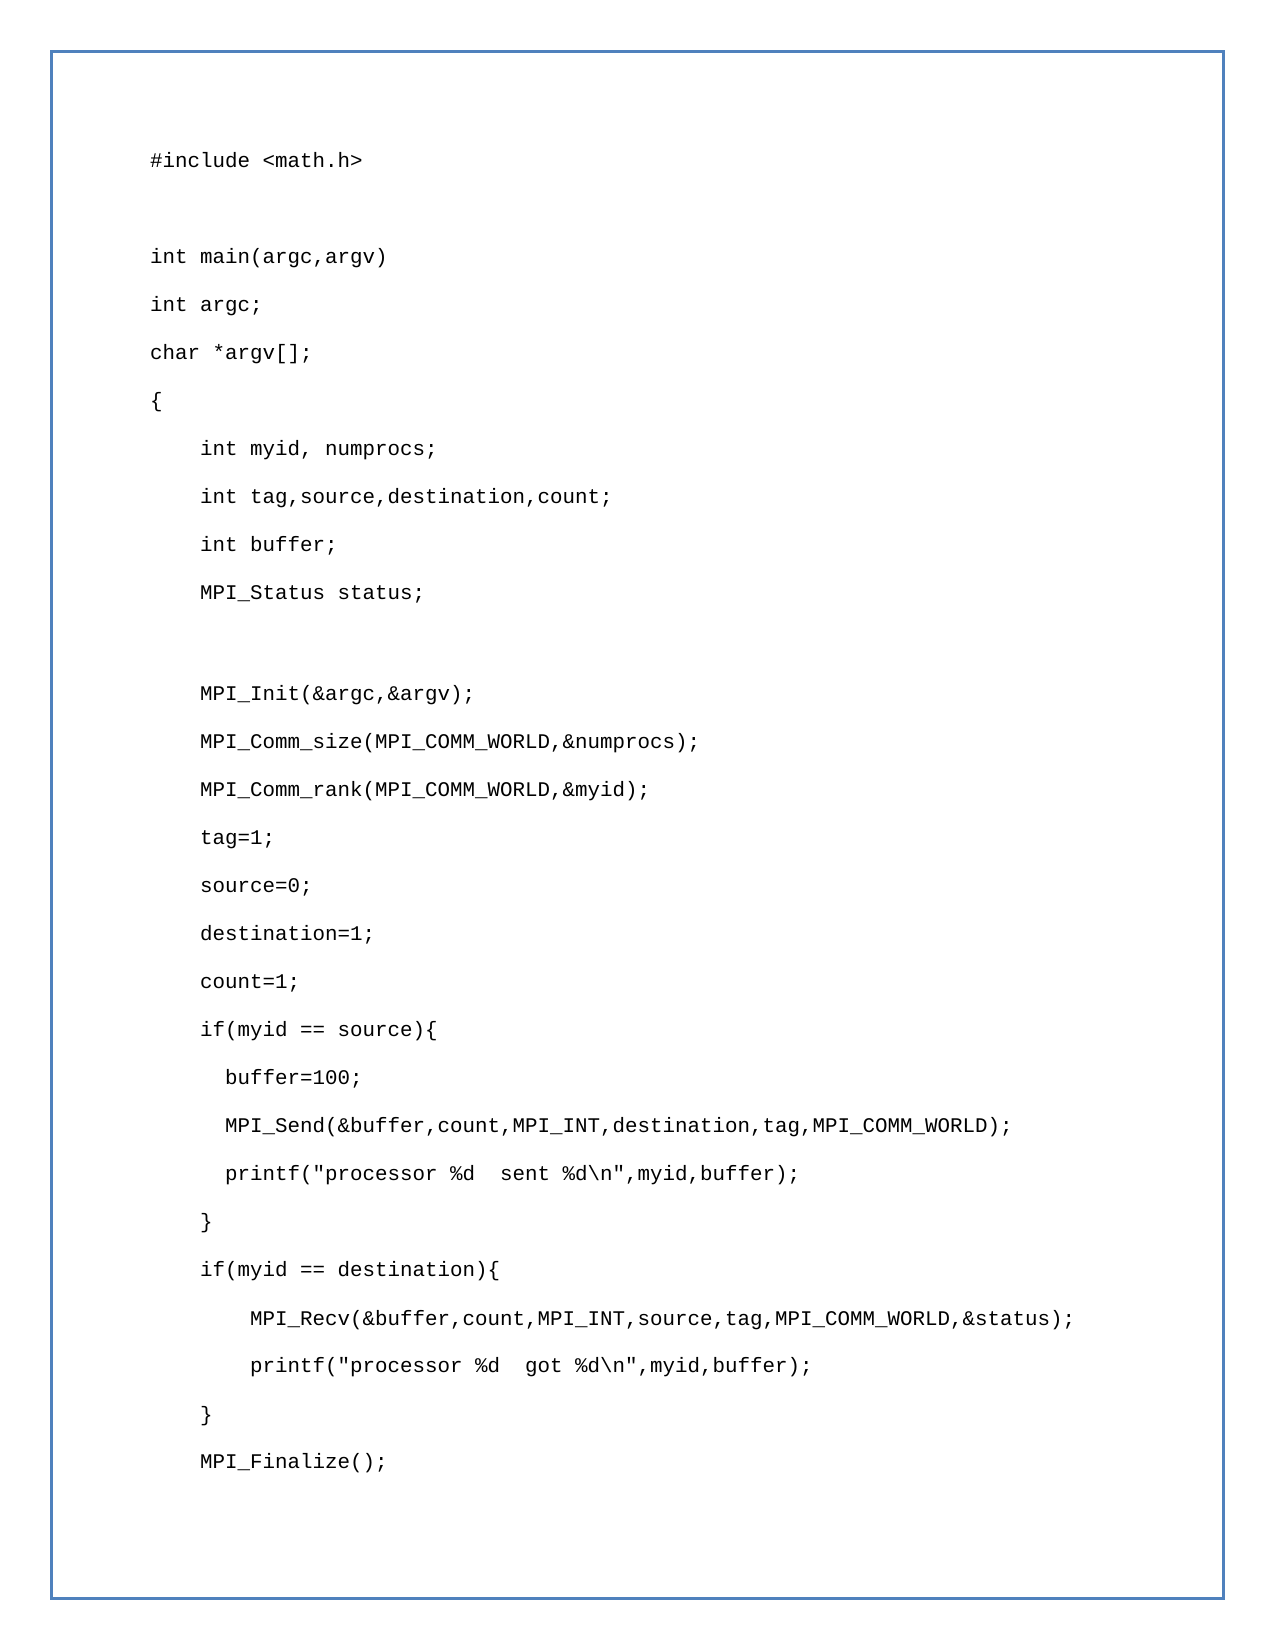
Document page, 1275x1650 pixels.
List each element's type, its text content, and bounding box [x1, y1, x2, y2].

text } [150, 1403, 1125, 1427]
text } [150, 1211, 1125, 1235]
text destination=1; [150, 923, 1125, 947]
text MPI_Comm_size(MPI_COMM_WORLD,&numprocs); [150, 731, 1125, 755]
text MPI_Status status; [150, 582, 1125, 606]
text int buffer; [150, 534, 1125, 558]
text { [150, 390, 1125, 414]
text int argc; [150, 294, 1125, 318]
text #include <math.h> [150, 150, 1125, 174]
text buffer=100; [150, 1067, 1125, 1091]
text source=0; [150, 875, 1125, 899]
text if(myid == source){ [150, 1019, 1125, 1043]
text MPI_Recv(&buffer,count,MPI_INT,source,tag,MPI_COMM_WORLD,&status); [150, 1307, 1125, 1331]
text MPI_Init(&argc,&argv); [150, 683, 1125, 707]
text MPI_Send(&buffer,count,MPI_INT,destination,tag,MPI_COMM_WORLD); [150, 1115, 1125, 1139]
text MPI_Comm_rank(MPI_COMM_WORLD,&myid); [150, 779, 1125, 803]
text int tag,source,destination,count; [150, 486, 1125, 510]
text count=1; [150, 971, 1125, 995]
text printf("processor %d got %d\n",myid,buffer); [150, 1356, 1125, 1379]
text printf("processor %d sent %d\n",myid,buffer); [150, 1163, 1125, 1187]
text char *argv[]; [150, 342, 1125, 366]
text int myid, numprocs; [150, 438, 1125, 462]
text int main(argc,argv) [150, 246, 1125, 270]
text if(myid == destination){ [150, 1259, 1125, 1283]
text MPI_Finalize(); [150, 1452, 1125, 1475]
text tag=1; [150, 827, 1125, 851]
